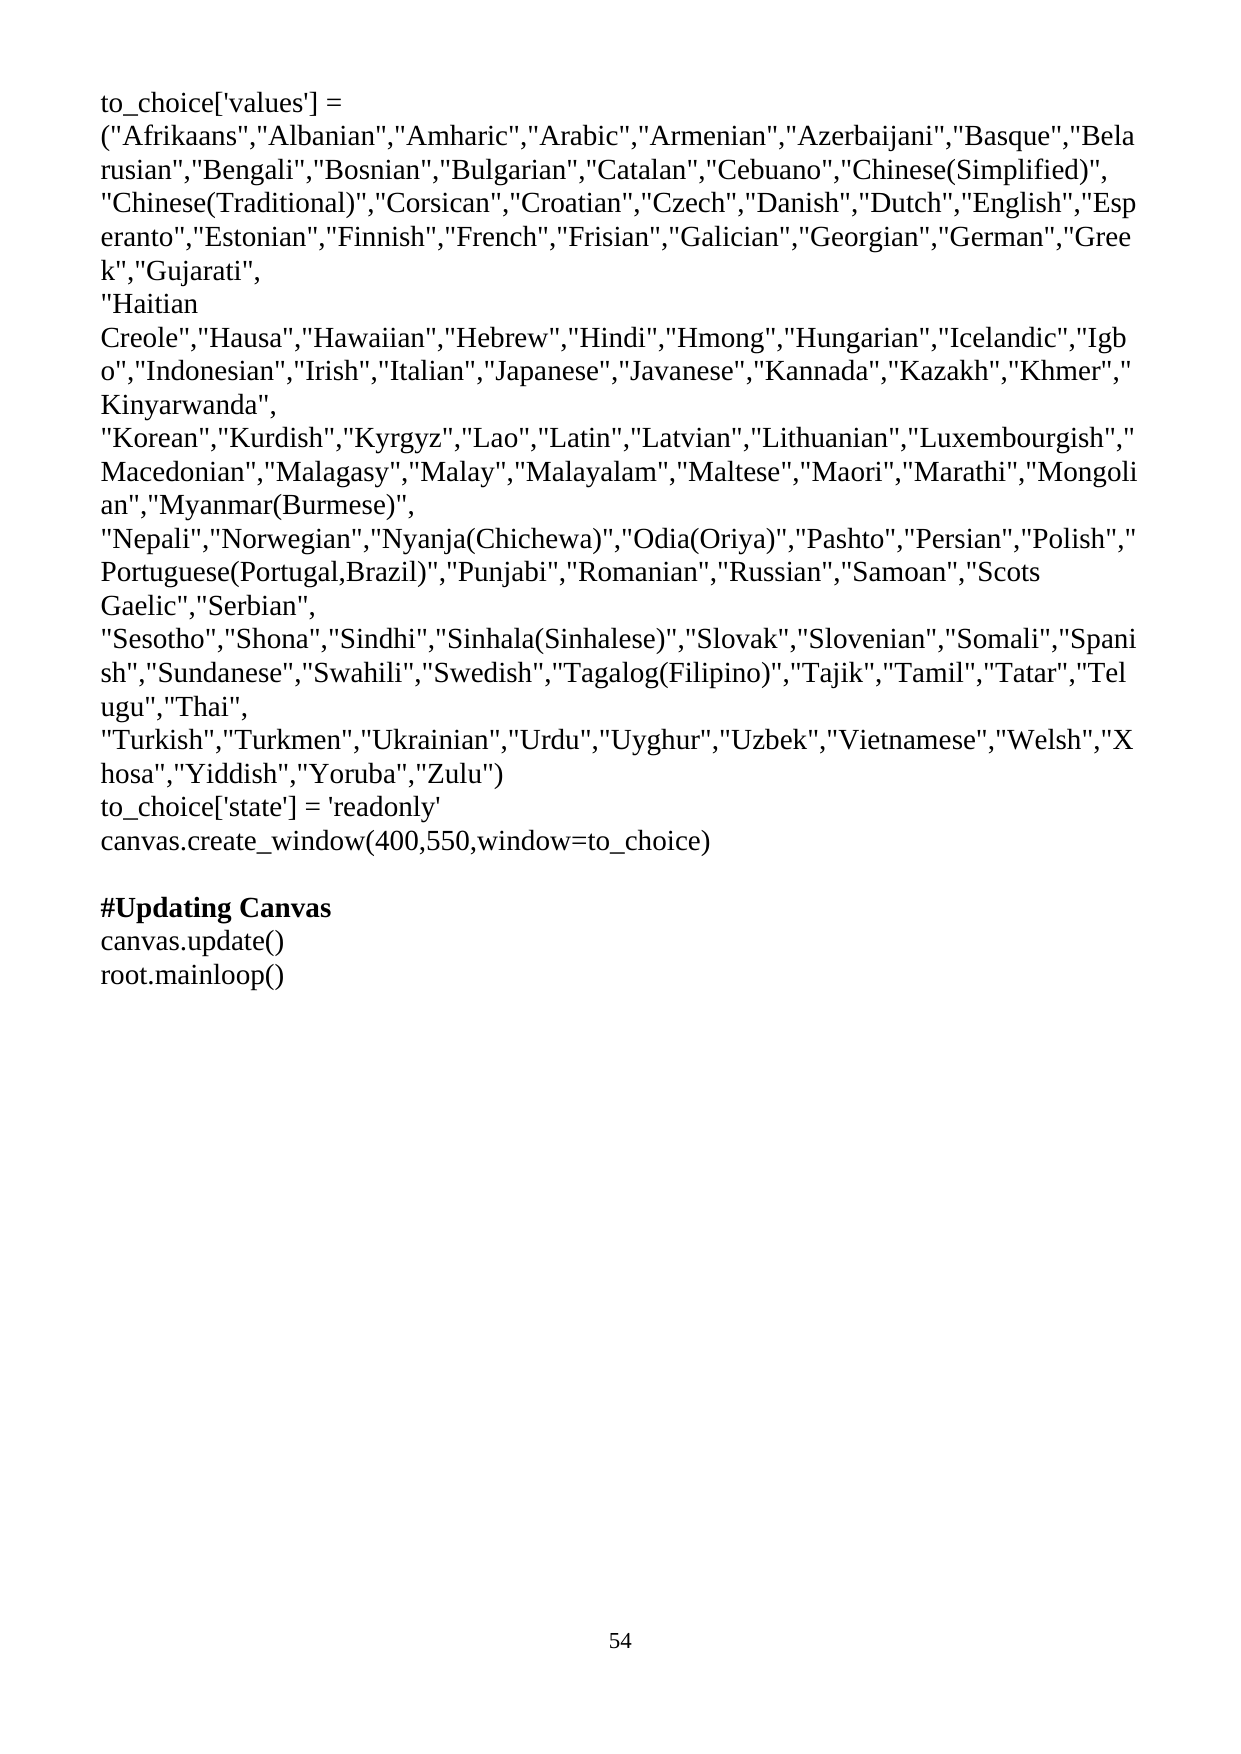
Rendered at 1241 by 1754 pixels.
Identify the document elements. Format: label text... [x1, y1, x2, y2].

text to_choice['state'] = 'readonly' [100, 789, 1140, 823]
text "Chinese(Traditional)","Corsican","Croatian","Czech","Danish","Dutch","English","Esperanto","Estonian","Finnish","French","Frisian","Galician","Georgian","German","Greek","Gujarati", [100, 186, 1140, 286]
text #Updating Canvas [100, 890, 1140, 923]
text canvas.create_window(400,550,window=to_choice) [100, 823, 1140, 856]
text "Turkish","Turkmen","Ukrainian","Urdu","Uyghur","Uzbek","Vietnamese","Welsh","Xhosa","Yiddish","Yoruba","Zulu") [100, 722, 1140, 789]
text "Korean","Kurdish","Kyrgyz","Lao","Latin","Latvian","Lithuanian","Luxembourgish","Macedonian","Malagasy","Malay","Malayalam","Maltese","Maori","Marathi","Mongolian","Myanmar(Burmese)", [100, 420, 1140, 521]
text to_choice['values'] = ("Afrikaans","Albanian","Amharic","Arabic","Armenian","Azerbaijani","Basque","Belarusian","Bengali","Bosnian","Bulgarian","Catalan","Cebuano","Chinese(Simplified)", [100, 85, 1140, 186]
text root.mainloop() [100, 957, 1140, 991]
text "Nepali","Norwegian","Nyanja(Chichewa)","Odia(Oriya)","Pashto","Persian","Polish","Portuguese(Portugal,Brazil)","Punjabi","Romanian","Russian","Samoan","Scots Gaelic","Serbian", [100, 521, 1140, 622]
text canvas.update() [100, 923, 1140, 957]
text "Haitian Creole","Hausa","Hawaiian","Hebrew","Hindi","Hmong","Hungarian","Icelandic","Igbo","Indonesian","Irish","Italian","Japanese","Javanese","Kannada","Kazakh","Khmer","Kinyarwanda", [100, 286, 1140, 420]
text "Sesotho","Shona","Sindhi","Sinhala(Sinhalese)","Slovak","Slovenian","Somali","Spanish","Sundanese","Swahili","Swedish","Tagalog(Filipino)","Tajik","Tamil","Tatar","Telugu","Thai", [100, 622, 1140, 722]
